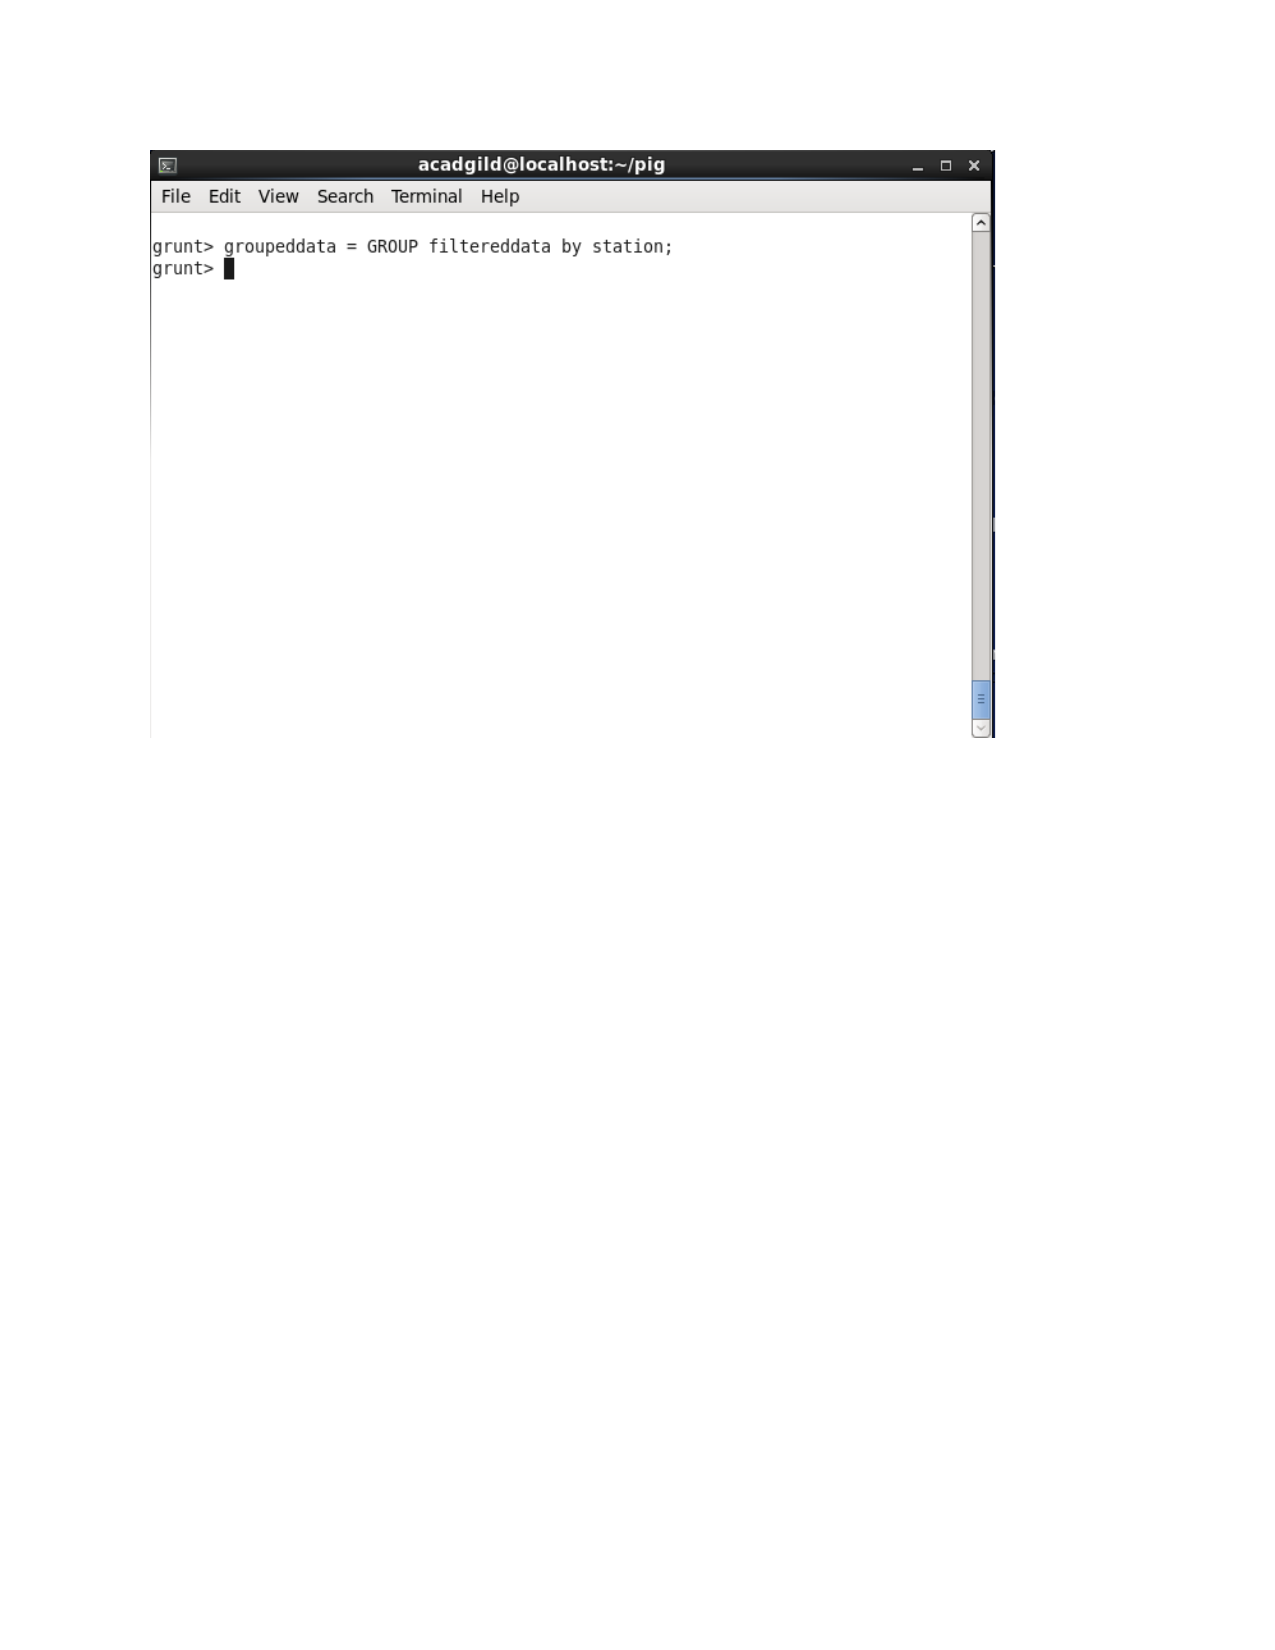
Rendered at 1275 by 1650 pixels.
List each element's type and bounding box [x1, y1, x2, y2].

picture [150, 150, 996, 738]
